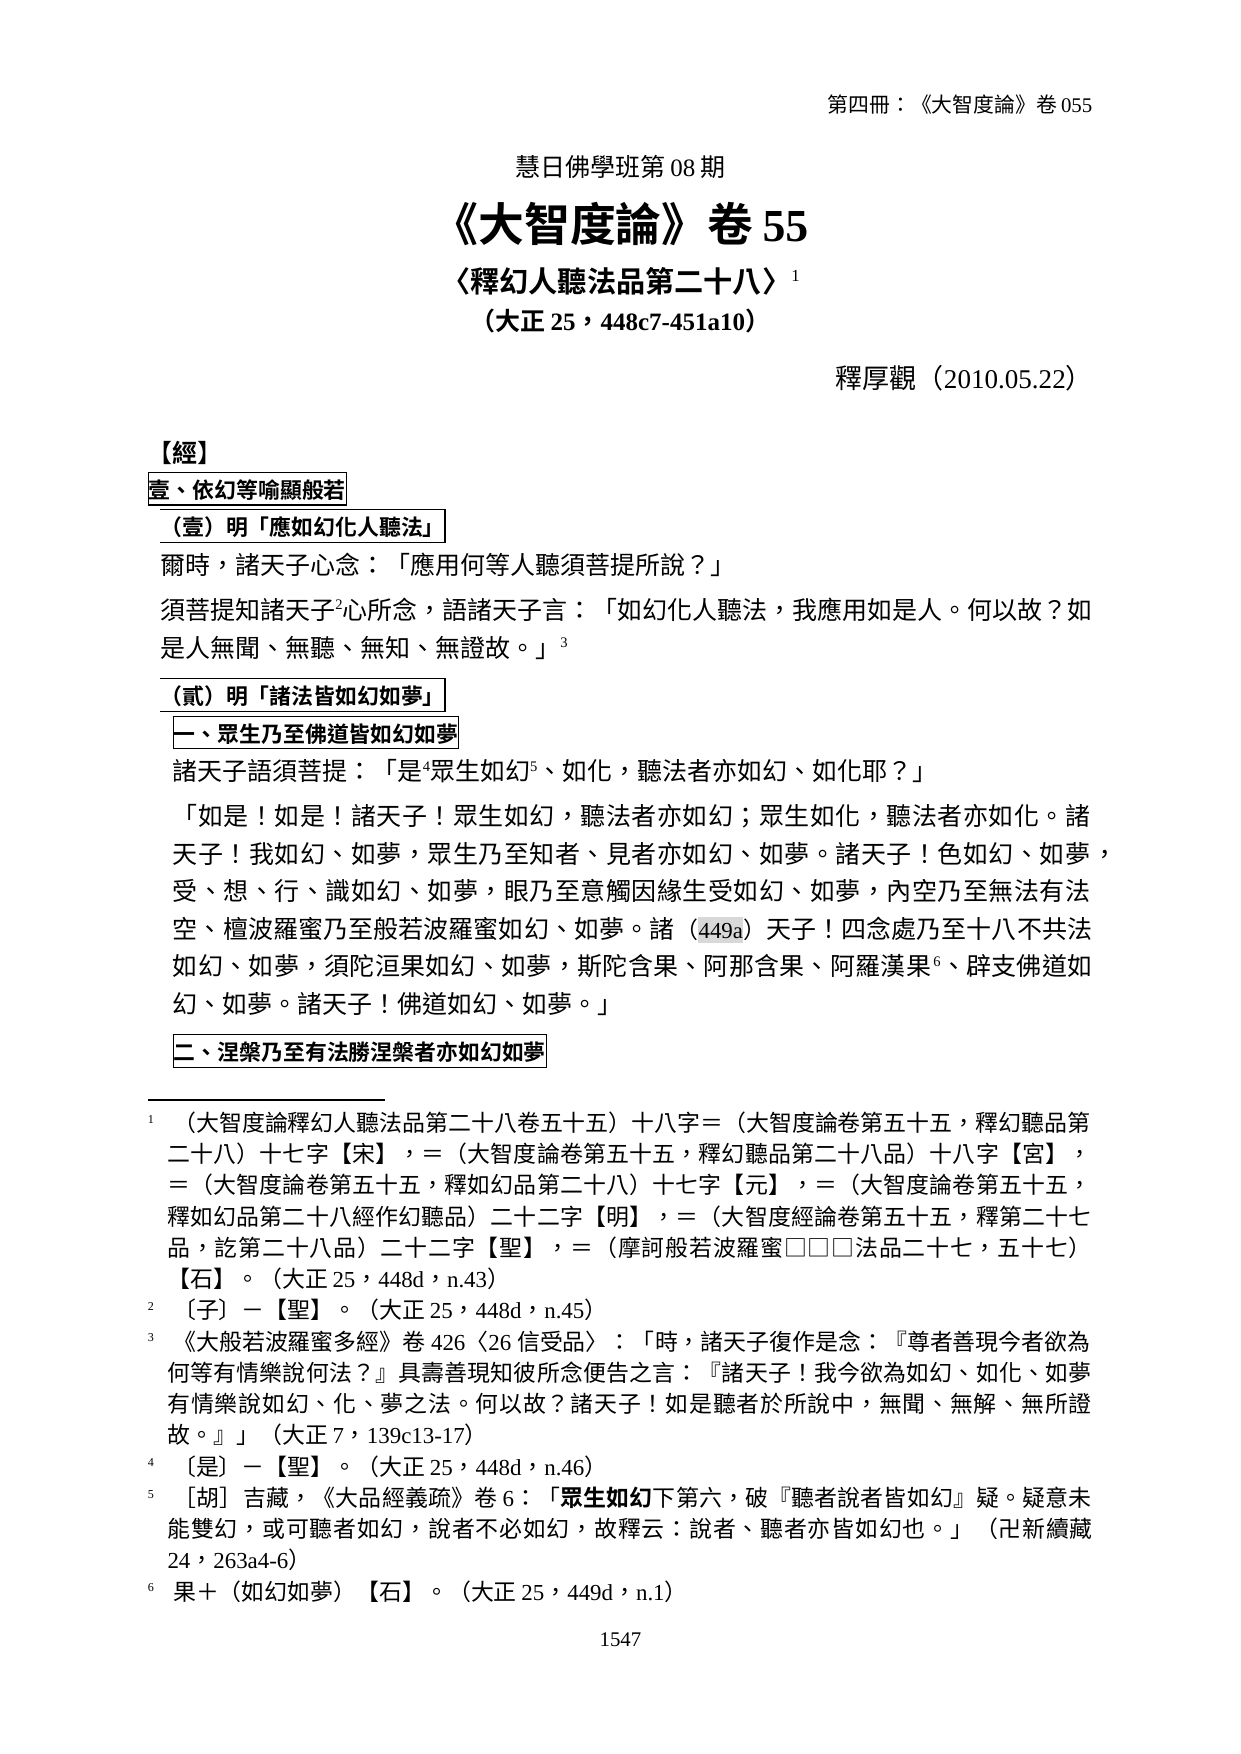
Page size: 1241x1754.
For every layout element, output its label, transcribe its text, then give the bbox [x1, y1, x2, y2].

text 一、眾生乃至佛道皆如幻如夢 [173, 714, 1092, 751]
text （壹）明「應如幻化人聽法」 [160, 507, 1092, 545]
text （大正25，710） [148, 301, 1092, 339]
text 二、涅槃乃至有法勝涅槃者亦如幻如夢 [173, 1032, 1092, 1070]
text 爾時，諸天子心念：「應用何等人聽須菩提所說？」 [160, 545, 1092, 582]
text 「如是！如是！諸天子！眾生如幻，聽法者亦如幻；眾生如化，聽法者亦如化。諸天子！我如幻、如夢，眾生乃至知者、見者亦如幻、如夢。諸天子！色如幻、如夢，受、想、行、識如幻、如夢，眼乃至意觸因緣生受如幻、如夢，內空乃至無法有法空、檀波羅蜜乃至般若波羅蜜如幻、如夢。諸（）天子！四念處乃至十八不共法如幻、如夢，須陀洹果如幻、如夢，斯陀含果、阿那含果、阿羅漢果、辟支佛道如幻、如夢。諸天子！佛道如幻、如夢。」 [173, 796, 1092, 1021]
text 慧日佛學班第08期 [148, 148, 1092, 184]
text 【經】 [148, 432, 1092, 470]
text 〈釋幻人聽法品第二十八〉 [148, 259, 1092, 301]
text 壹、依幻等喻顯般若 [148, 470, 1092, 507]
text 《大智度論》卷55 [148, 184, 1092, 259]
text （貳）明「諸法皆如幻如夢」 [160, 676, 1092, 714]
text 諸天子語須菩提：「是眾生如幻、如化，聽法者亦如幻、如化耶？」 [173, 751, 1092, 789]
text 須菩提知諸天子心所念，語諸天子言：「如幻化人聽法，我應用如是人。何以故？如是人無聞、無聽、無知、無證故。」 [160, 590, 1092, 665]
text 釋厚觀（2010.05.22） [148, 339, 1092, 414]
